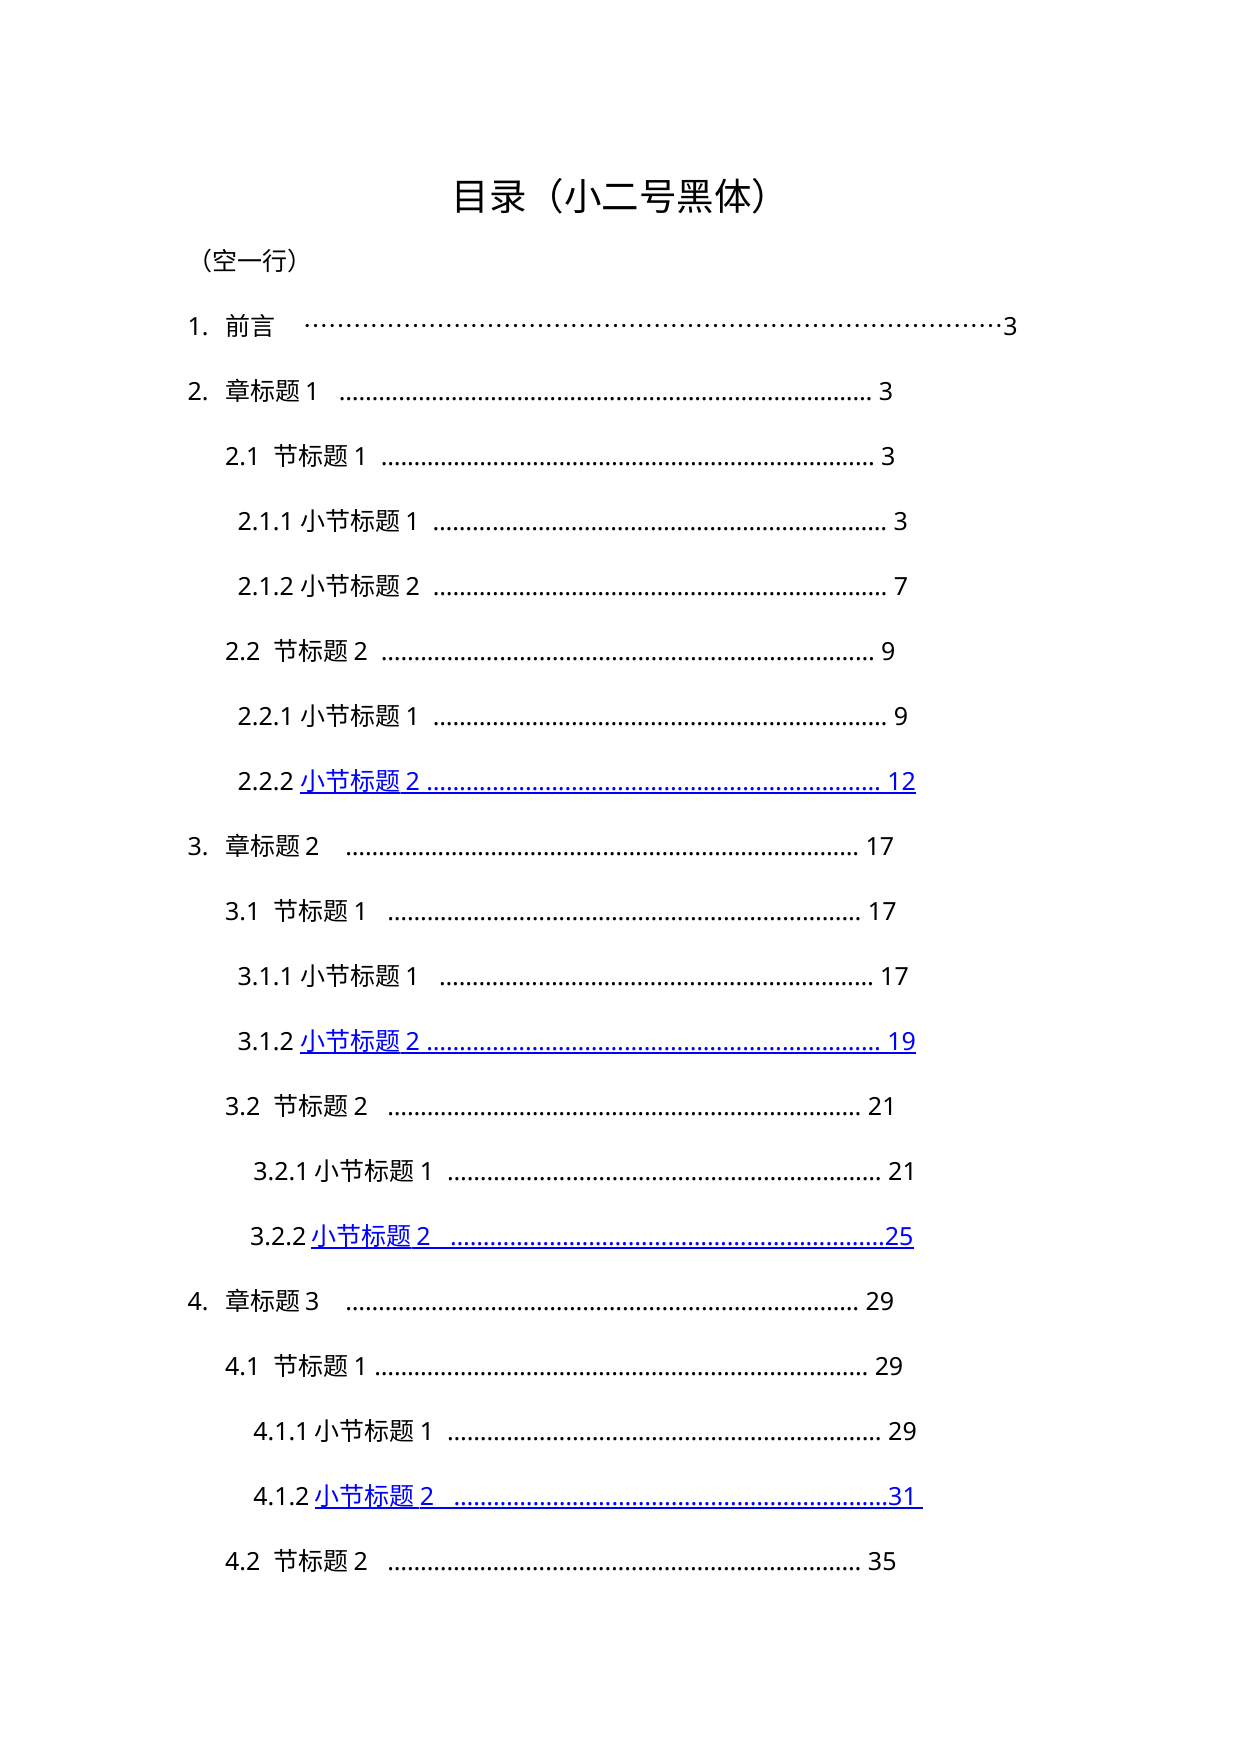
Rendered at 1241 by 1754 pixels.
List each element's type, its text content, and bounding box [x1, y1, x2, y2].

text 3.2.2小节标题2 …………………………………………………………25 [212, 1202, 1053, 1267]
list 前言 …………………………………………………………………………3 [187, 292, 1053, 357]
text 3.1.1 小节标题1 ………………………………………………………… 17 [225, 942, 1053, 1007]
text （空一行） [187, 227, 1053, 292]
text 3.2 节标题2 ……………………………………………………………… 21 [225, 1072, 1053, 1137]
text 2.1.2 小节标题2 …………………………………………………………… 7 [187, 552, 1053, 617]
text 2.2.1 小节标题1 …………………………………………………………… 9 [187, 682, 1053, 747]
text 2.1 节标题1 ………………………………………………………………… 3 [225, 422, 1053, 487]
text 4.1.2小节标题2 …………………………………………………………31 [253, 1462, 1053, 1527]
text 3.1 节标题1 ……………………………………………………………… 17 [225, 877, 1053, 942]
text 2.2 节标题2 ………………………………………………………………… 9 [225, 617, 1053, 682]
list 章标题3 …………………………………………………………………… 29 [187, 1267, 1053, 1332]
list 章标题1 ……………………………………………………………………… 3 [187, 357, 1053, 422]
text 4.1 节标题1 ………………………………………………………………… 29 [225, 1332, 1053, 1397]
text 2.2.2 小节标题2 …………………………………………………………… 12 [187, 747, 1053, 812]
text 目录（小二号黑体） [187, 162, 1053, 227]
text 4.1.1小节标题1 ………………………………………………………… 29 [253, 1397, 1053, 1462]
text 3.2.1小节标题1 ………………………………………………………… 21 [253, 1137, 1053, 1202]
text 4.2 节标题2 ……………………………………………………………… 35 [225, 1527, 1053, 1592]
list 章标题2 …………………………………………………………………… 17 [187, 812, 1053, 877]
text 3.1.2 小节标题2 …………………………………………………………… 19 [187, 1007, 1053, 1072]
text 2.1.1 小节标题1 …………………………………………………………… 3 [225, 487, 1053, 552]
